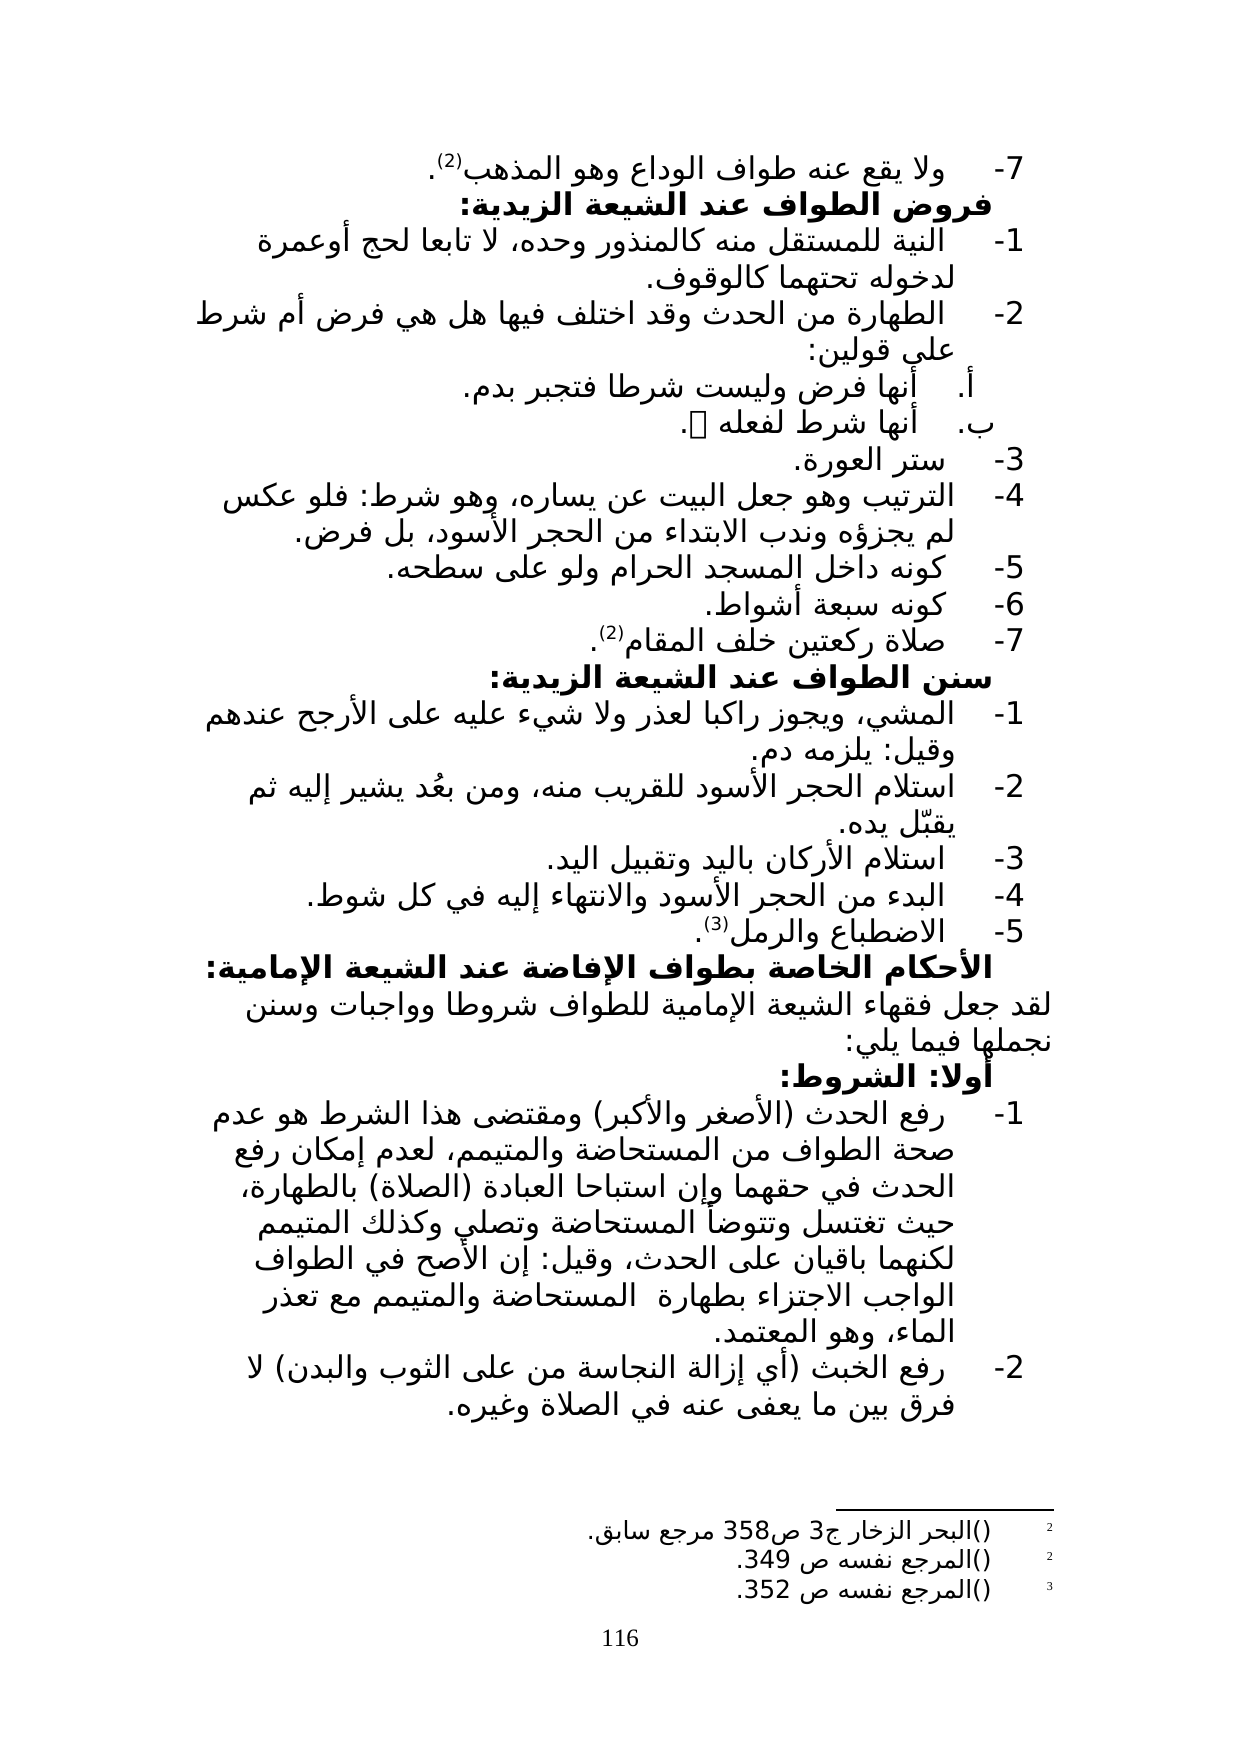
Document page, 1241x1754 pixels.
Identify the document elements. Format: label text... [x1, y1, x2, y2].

list المشي، ويجوز راكبا لعذر ولا شيء عليه على الأرجح عندهم وقيل: يلزمه دم. [187, 695, 994, 768]
list رفع الحدث (الأصغر والأكبر) ومقتضى هذا الشرط هو عدم صحة الطواف من المستحاضة والمتيمم، لعدم إمكان رفع الحدث في حقهما وإن استباحا العبادة (الصلاة) بالطهارة، حيث تغتسل وتتوضأ المستحاضة وتصلي وكذلك المتيمم لكنهما باقيان على الحدث، وقيل: إن الأصح في الطواف الواجب الاجتزاء بطهارة المستحاضة والمتيمم مع تعذر الماء، وهو المعتمد. [187, 1095, 994, 1350]
text فروض الطواف عند الشيعة الزيدية: [187, 186, 1053, 223]
text أولا: الشروط: [187, 1059, 1053, 1095]
list أنها فرض وليست شرطا فتجبر بدم. [187, 368, 956, 404]
list ستر العورة. [187, 441, 994, 477]
list الطهارة من الحدث وقد اختلف فيها هل هي فرض أم شرط على قولين: [187, 295, 994, 368]
text الأحكام الخاصة بطواف الإفاضة عند الشيعة الإمامية: لقد جعل فقهاء الشيعة الإمامية للطواف شروطا وواجبات وسنن نجملها فيما يلي: [187, 950, 1053, 1059]
list النية للمستقل منه كالمنذور وحده، لا تابعا لحج أوعمرة لدخوله تحتهما كالوقوف. [187, 223, 994, 295]
list البدء من الحجر الأسود والانتهاء إليه في كل شوط. [187, 877, 994, 913]
list رفع الخبث (أي إزالة النجاسة من على الثوب والبدن) لا فرق بين ما يعفى عنه في الصلاة وغيره. [187, 1350, 994, 1422]
list استلام الحجر الأسود للقريب منه، ومن بعُد يشير إليه ثم يقبّل يده. [187, 768, 994, 841]
list كونه داخل المسجد الحرام ولو على سطحه. [187, 550, 994, 586]
text سنن الطواف عند الشيعة الزيدية: [187, 659, 1053, 695]
list الترتيب وهو جعل البيت عن يساره، وهو شرط: فلو عكس لم يجزؤه وندب الابتداء من الحجر الأسود، بل فرض. [187, 477, 994, 550]
list صلاة ركعتين خلف المقام(). [187, 623, 994, 659]
list استلام الأركان باليد وتقبيل اليد. [187, 841, 994, 877]
list الاضطباع والرمل(). [187, 913, 994, 950]
list ولا يقع عنه طواف الوداع وهو المذهب(). [187, 150, 994, 186]
list أنها شرط لفعله . [187, 404, 956, 441]
list كونه سبعة أشواط. [187, 586, 994, 623]
